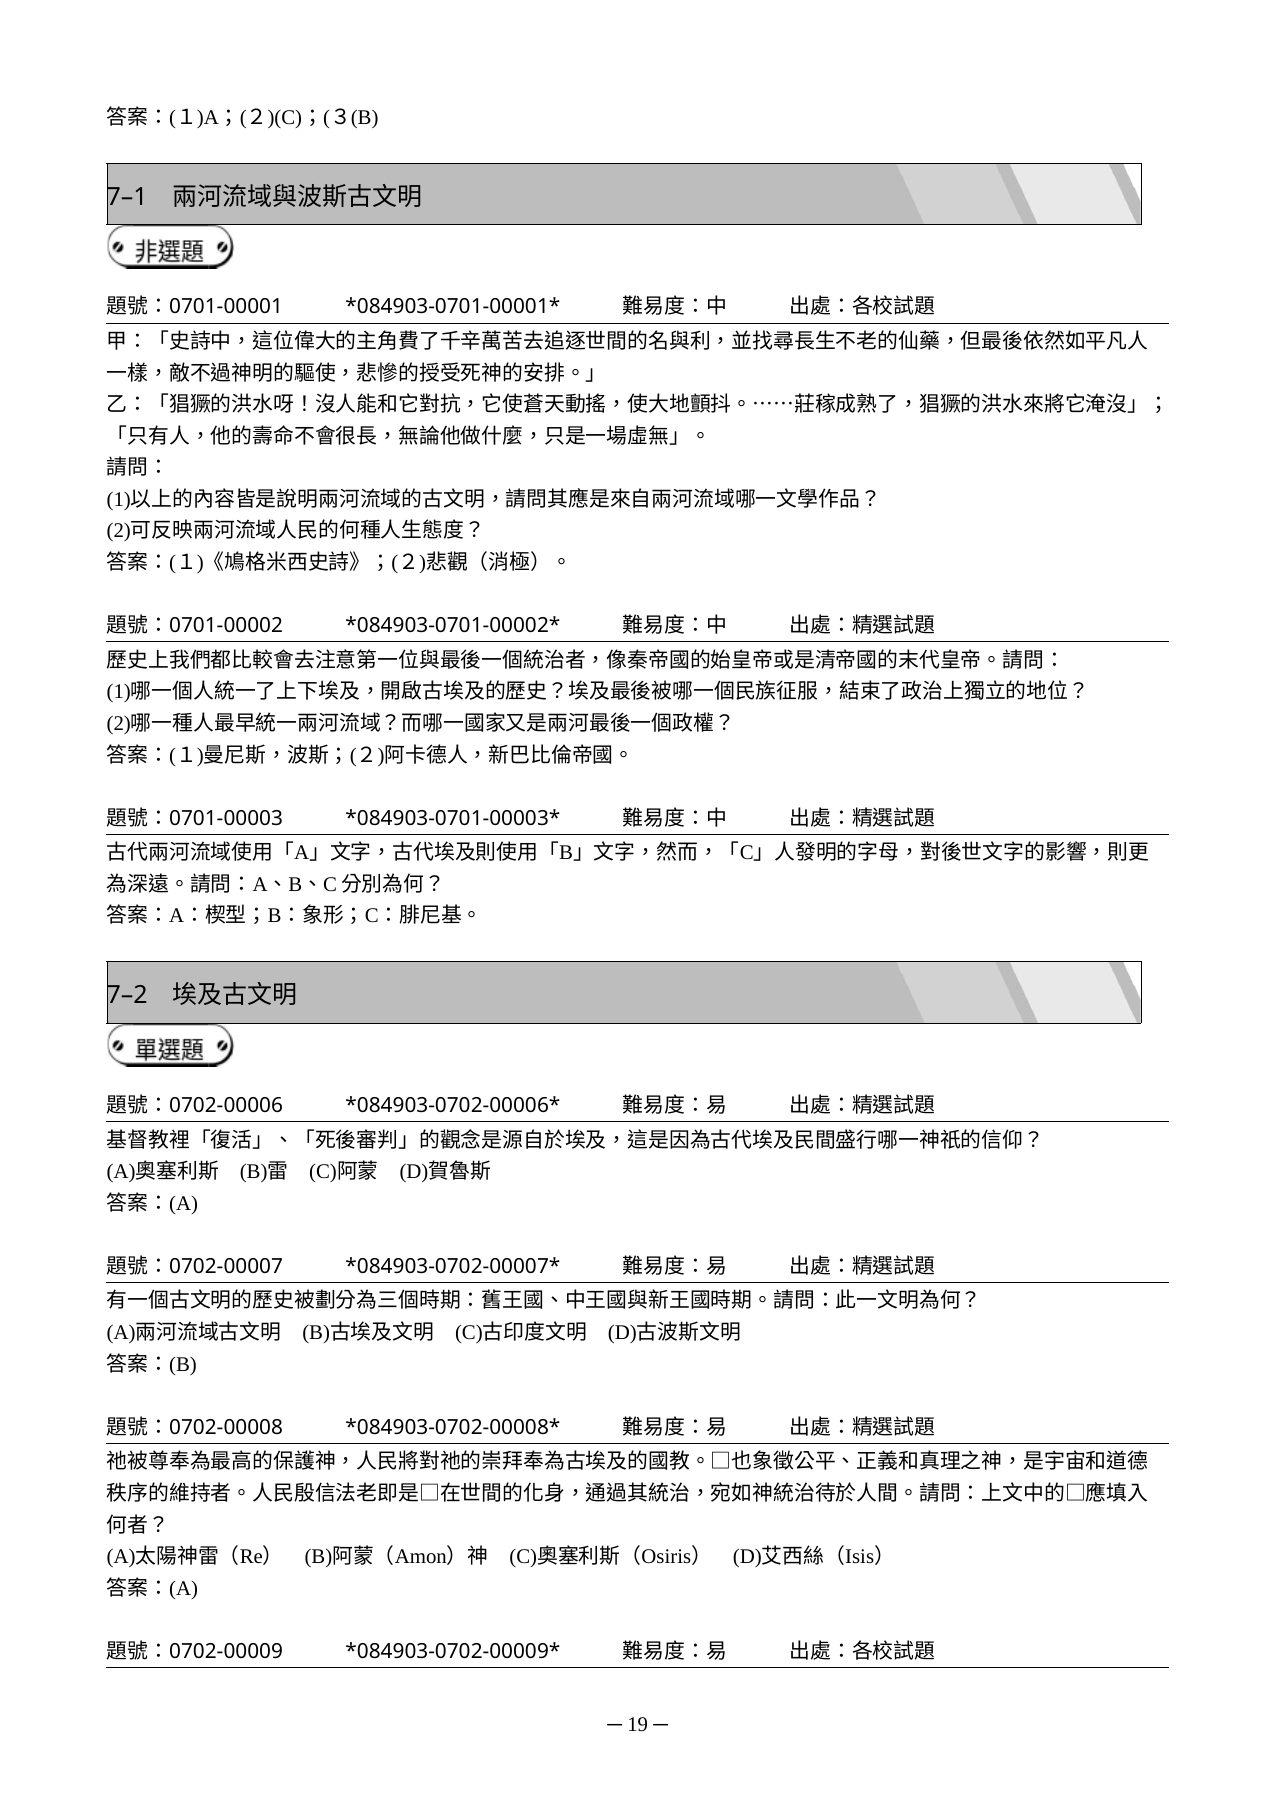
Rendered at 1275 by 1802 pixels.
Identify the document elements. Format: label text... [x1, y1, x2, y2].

text 題號：0701-00002 *084903-0701-00002* 難易度：中 出處：精選試題 [106, 608, 1169, 641]
text 有一個古文明的歷史被劃分為三個時期：舊王國、中王國與新王國時期。請問：此一文明為何？ (A)兩河流域古文明 (B)古埃及文明 (C)古印度文明 (D)古波斯文明 [106, 1283, 1169, 1346]
text 題號：0702-00007 *084903-0702-00007* 難易度：易 出處：精選試題 [106, 1248, 1169, 1282]
text 答案：(１)《鳩格米西史詩》；(２)悲觀（消極）。 [106, 545, 1169, 576]
text 題號：0701-00001 *084903-0701-00001* 難易度：中 出處：各校試題 [106, 289, 1169, 323]
text 古代兩河流域使用「A」文字，古代埃及則使用「B」文字，然而，「C」人發明的字母，對後世文字的影響，則更為深遠。請問：A、B、C分別為何？ [106, 835, 1169, 898]
text 答案：(１)曼尼斯，波斯；(２)阿卡德人，新巴比倫帝國。 [106, 737, 1169, 769]
text 基督教裡「復活」、「死後審判」的觀念是源自於埃及，這是因為古代埃及民間盛行哪一神祇的信仰？ (A)奧塞利斯 (B)雷 (C)阿蒙 (D)賀魯斯 [106, 1122, 1169, 1185]
text 題號：0702-00006 *084903-0702-00006* 難易度：易 出處：精選試題 [106, 1087, 1169, 1121]
text 答案：(A) [106, 1185, 1169, 1217]
text 答案：A：楔型；B：象形；C：腓尼基。 [106, 898, 1169, 930]
text 甲：「史詩中，這位偉大的主角費了千辛萬苦去追逐世間的名與利，並找尋長生不老的仙藥，但最後依然如平凡人一樣，敵不過神明的驅使，悲慘的授受死神的安排。」 乙：「猖獗的洪水呀！沒人能和它對抗，它使蒼天動搖，使大地顫抖。……莊稼成熟了，猖獗的洪水來將它淹沒」；「只有人，他的壽命不會很長，無論他做什麼，只是一場虛無」。 請問： (1)以上的內容皆是說明兩河流域的古文明，請問其應是來自兩河流域哪一文學作品？ (2)可反映兩河流域人民的何種人生態度？ [106, 324, 1169, 545]
text 7–1 兩河流域與波斯古文明 [106, 163, 1169, 226]
text 題號：0701-00003 *084903-0701-00003* 難易度：中 出處：精選試題 [106, 800, 1169, 834]
text 答案：(１)A；(２)(C)；(３(B) [106, 100, 1169, 131]
text 答案：(A) [106, 1570, 1169, 1602]
text 歷史上我們都比較會去注意第一位與最後一個統治者，像秦帝國的始皇帝或是清帝國的末代皇帝。請問： (1)哪一個人統一了上下埃及，開啟古埃及的歷史？埃及最後被哪一個民族征服，結束了政治上獨立的地位？ (2)哪一種人最早統一兩河流域？而哪一國家又是兩河最後一個政權？ [106, 642, 1169, 737]
text 題號：0702-00009 *084903-0702-00009* 難易度：易 出處：各校試題 [106, 1633, 1169, 1667]
text 題號：0702-00008 *084903-0702-00008* 難易度：易 出處：精選試題 [106, 1409, 1169, 1443]
text 祂被尊奉為最高的保護神，人民將對祂的崇拜奉為古埃及的國教。□也象徵公平、正義和真理之神，是宇宙和道德秩序的維持者。人民殷信法老即是□在世間的化身，通過其統治，宛如神統治待於人間。請問：上文中的□應填入何者？ (A)太陽神雷（Re） (B)阿蒙（Amon）神 (C)奧塞利斯（Osiris） (D)艾西絲（Isis） [106, 1444, 1169, 1570]
text 7–2 埃及古文明 [106, 961, 1169, 1024]
text 答案：(B) [106, 1346, 1169, 1378]
